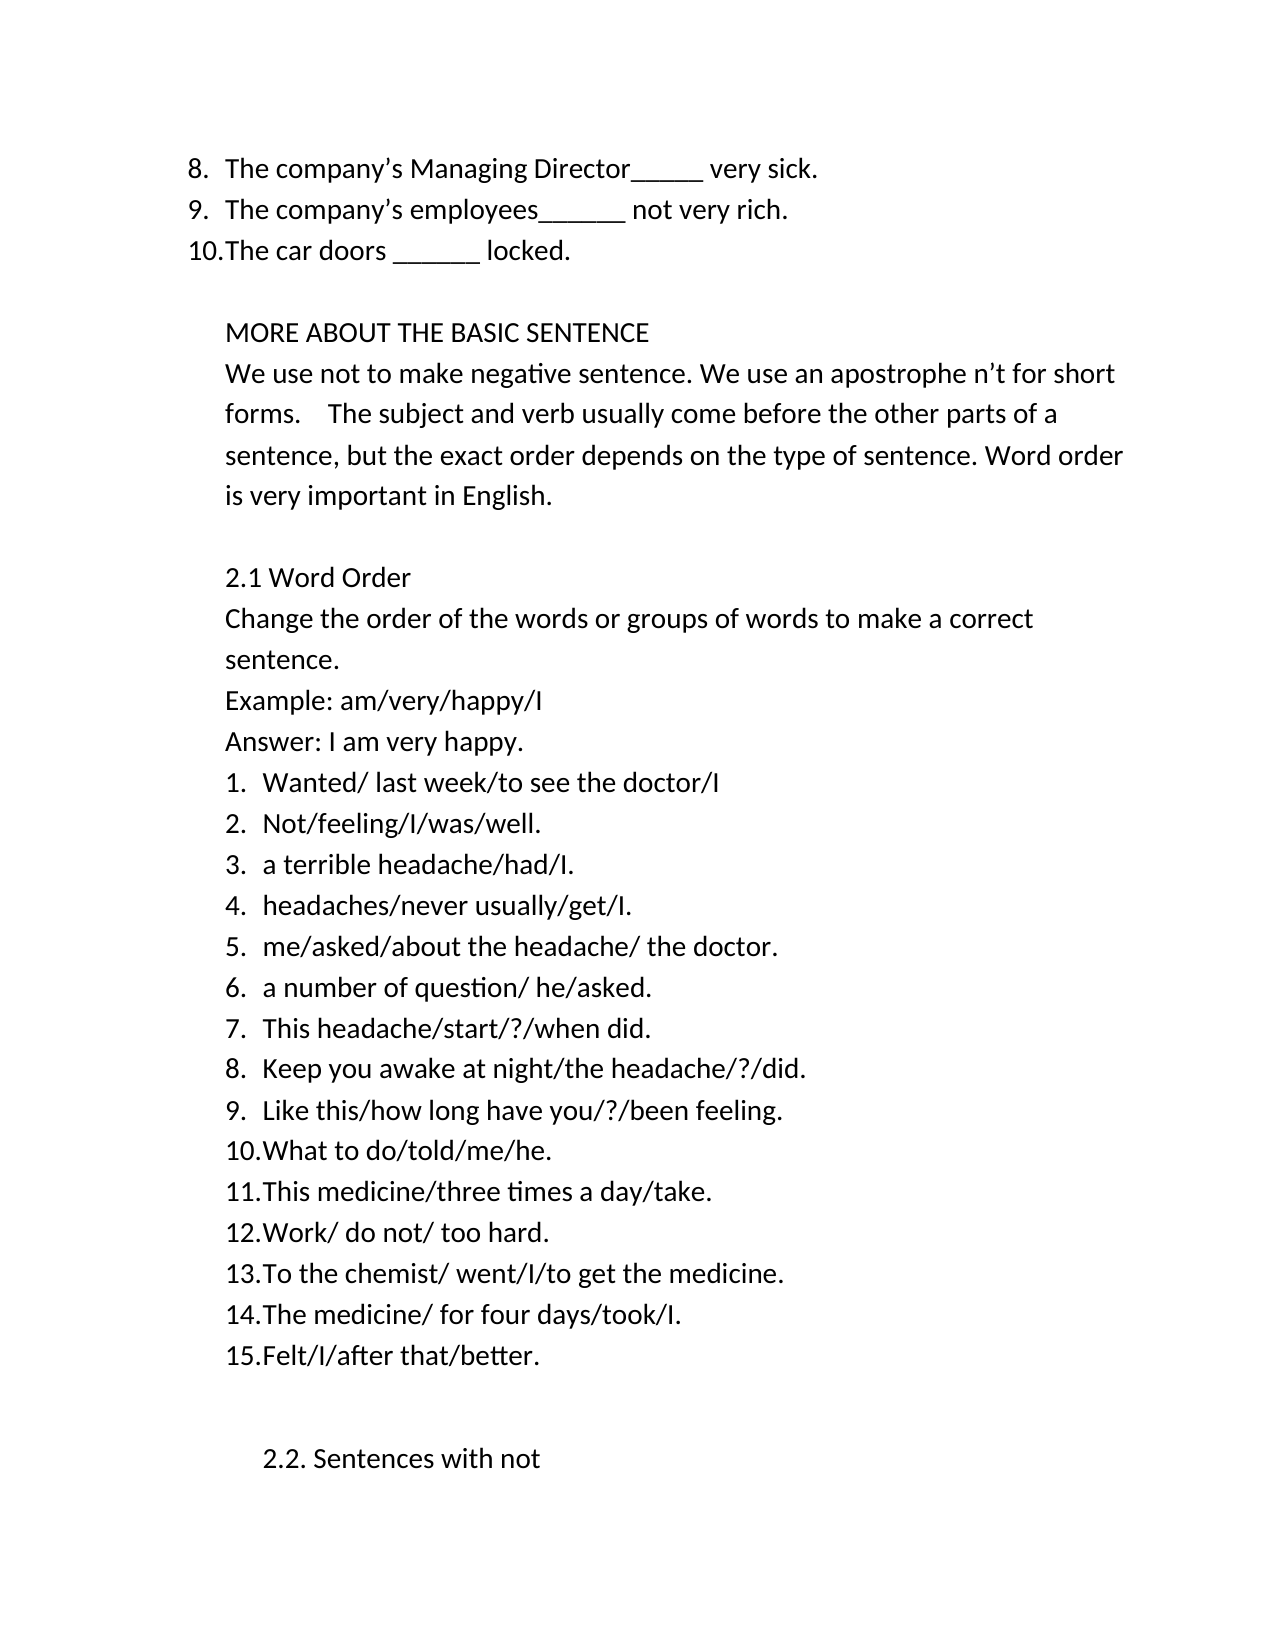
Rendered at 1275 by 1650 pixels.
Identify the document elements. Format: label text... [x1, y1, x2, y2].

list What to do/told/me/he. [225, 1132, 1125, 1168]
list Keep you awake at night/the headache/?/did. [225, 1051, 1125, 1086]
list Example: am/very/happy/I [225, 682, 1125, 718]
text 2.2. Sentences with not [262, 1440, 1125, 1476]
list The company’s Managing Director_____ very sick. [187, 150, 1125, 186]
list The medicine/ for four days/took/I. [225, 1296, 1125, 1332]
list Wanted/ last week/to see the doctor/I [225, 764, 1125, 800]
list MORE ABOUT THE BASIC SENTENCE [225, 314, 1125, 349]
list Change the order of the words or groups of words to make a correct sentence. [225, 600, 1125, 677]
list The car doors ______ locked. [187, 232, 1125, 267]
list The company’s employees______ not very rich. [187, 191, 1125, 227]
list This headache/start/?/when did. [225, 1010, 1125, 1045]
list Not/feeling/I/was/well. [225, 805, 1125, 841]
list Like this/how long have you/?/been feeling. [225, 1092, 1125, 1127]
list This medicine/three times a day/take. [225, 1173, 1125, 1209]
list Answer: I am very happy. [225, 723, 1125, 759]
list me/asked/about the headache/ the doctor. [225, 928, 1125, 963]
list To the chemist/ went/I/to get the medicine. [225, 1255, 1125, 1291]
list 2.1 Word Order [225, 559, 1125, 595]
list Felt/I/after that/better. [225, 1337, 1125, 1373]
list a terrible headache/had/I. [225, 846, 1125, 882]
list We use not to make negative sentence. We use an apostrophe n’t for short forms. The subject and verb usually come before the other parts of a sentence, but the exact order depends on the type of sentence. Word order is very important in English. [225, 355, 1125, 513]
list headaches/never usually/get/I. [225, 887, 1125, 922]
list Work/ do not/ too hard. [225, 1214, 1125, 1250]
list a number of question/ he/asked. [225, 969, 1125, 1004]
